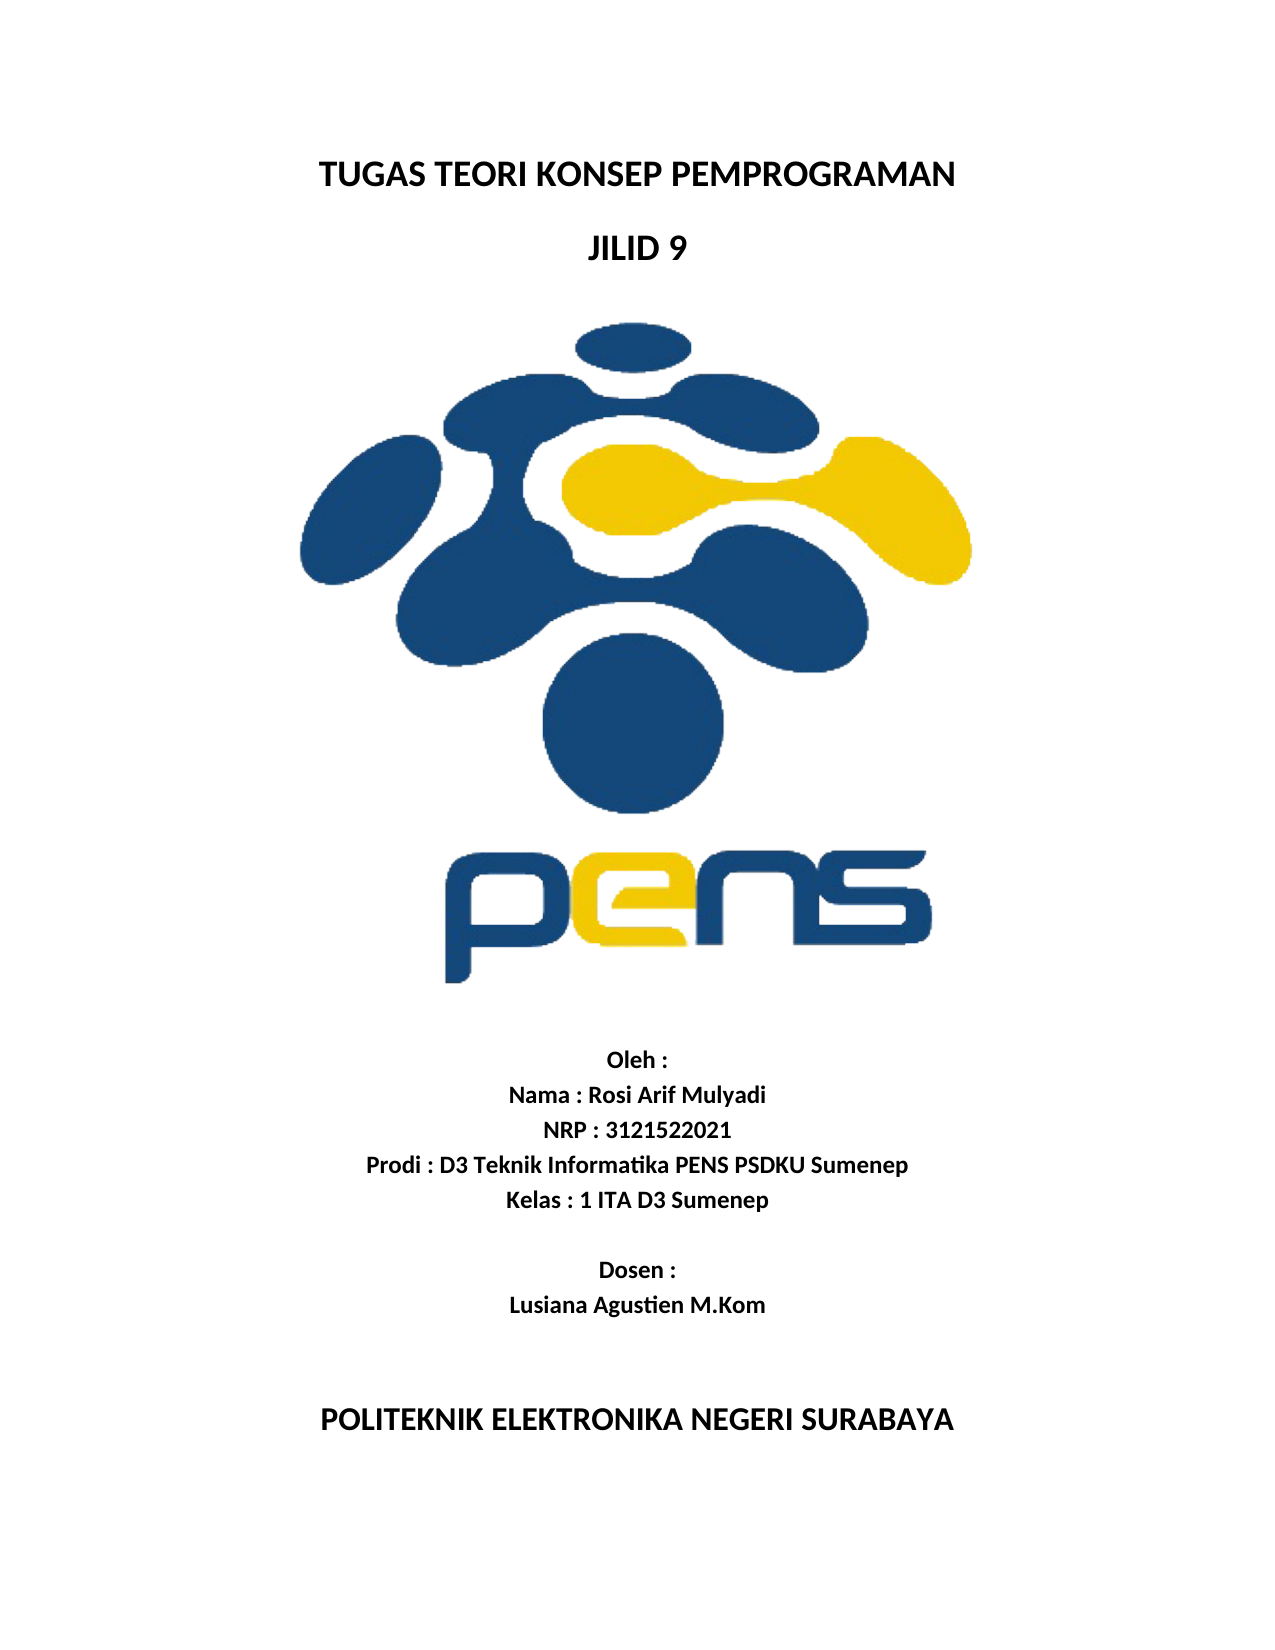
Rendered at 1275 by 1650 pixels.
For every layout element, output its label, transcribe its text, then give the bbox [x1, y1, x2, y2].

text NRP : 3121522021 [150, 1114, 1125, 1144]
text Kelas : 1 ITA D3 Sumenep [150, 1184, 1125, 1214]
text JILID 9 [150, 223, 1125, 269]
text Lusiana Agustien M.Kom [150, 1289, 1125, 1319]
picture [265, 297, 1011, 1005]
text Prodi : D3 Teknik Informatika PENS PSDKU Sumenep [150, 1149, 1125, 1179]
text Dosen : [150, 1254, 1125, 1284]
text Nama : Rosi Arif Mulyadi [150, 1079, 1125, 1109]
text TUGAS TEORI KONSEP PEMPROGRAMAN [150, 150, 1125, 196]
text POLITEKNIK ELEKTRONIKA NEGERI SURABAYA [150, 1398, 1125, 1439]
text Oleh : [150, 1044, 1125, 1074]
